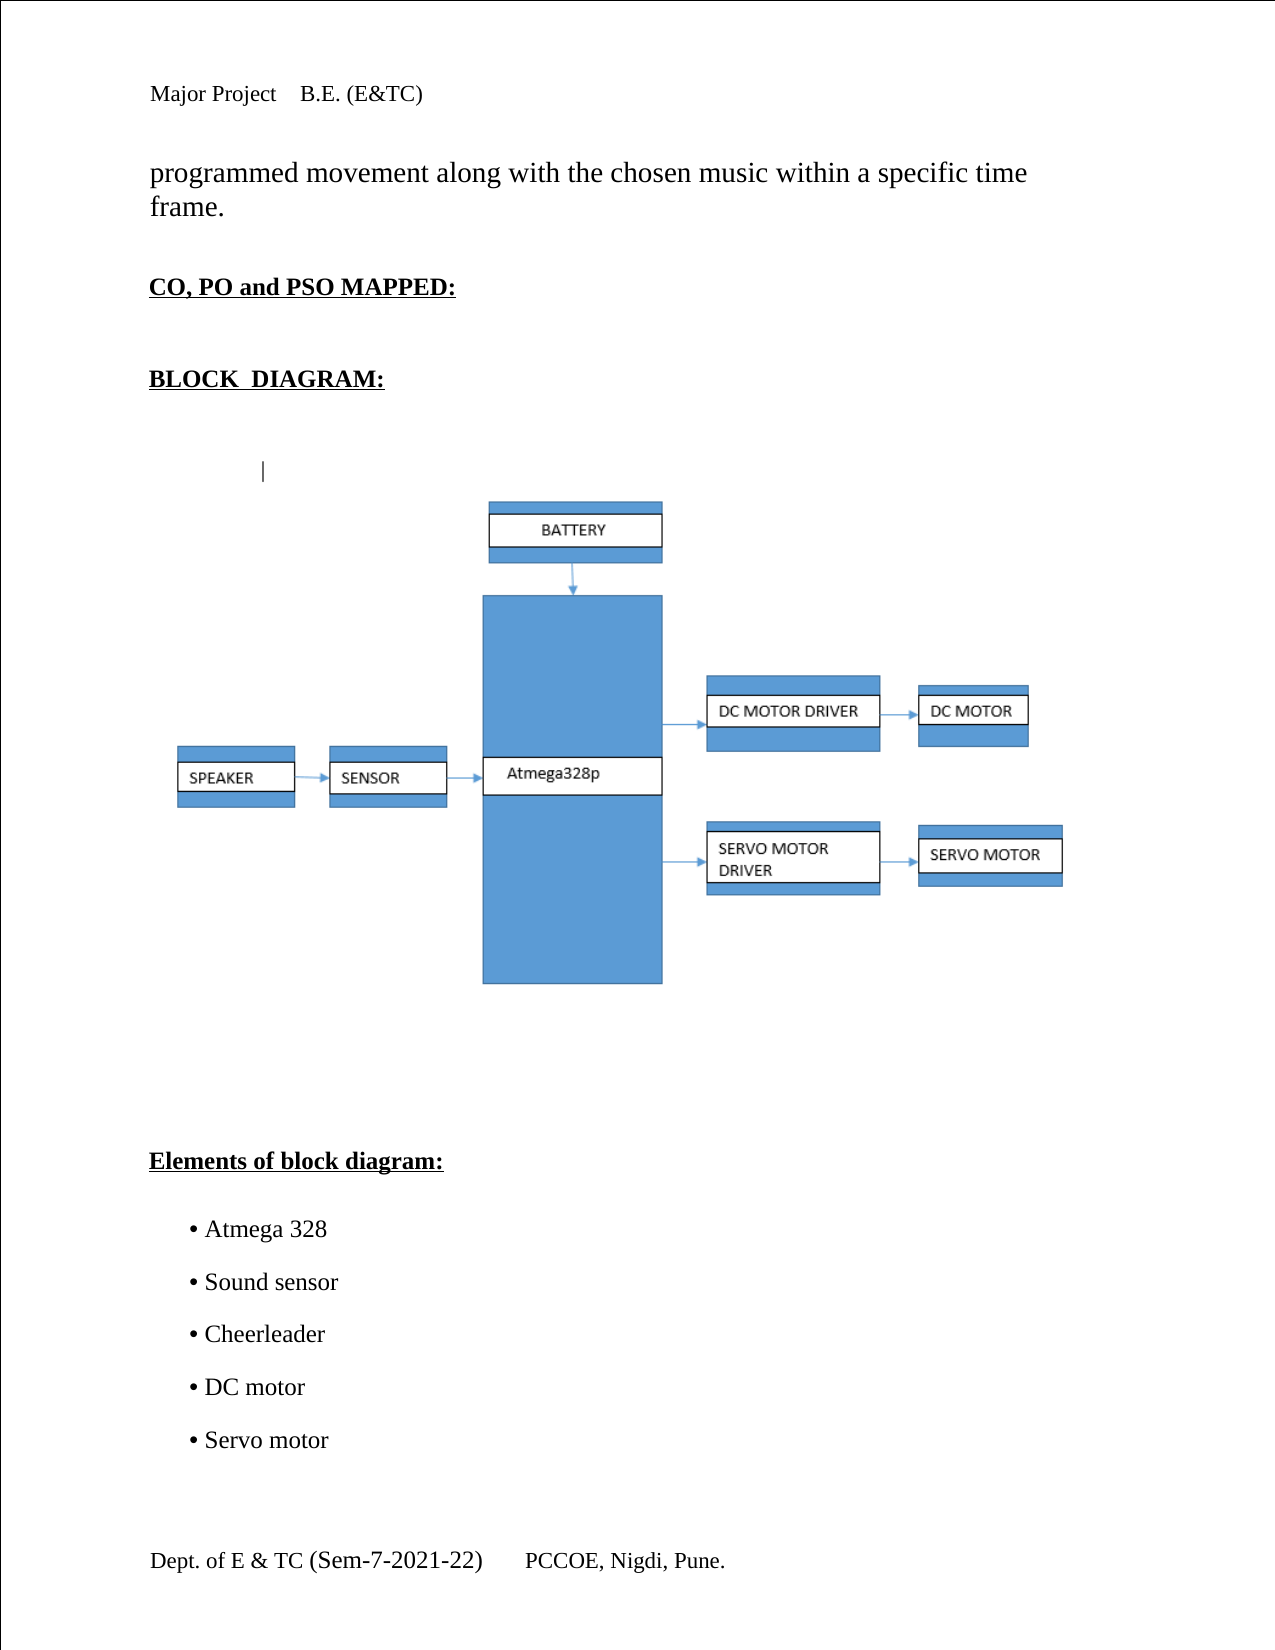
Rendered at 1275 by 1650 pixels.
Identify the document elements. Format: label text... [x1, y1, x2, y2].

list Atmega 328 [189, 1214, 1089, 1243]
picture [153, 448, 1091, 1039]
text BLOCK DIAGRAM: [148, 364, 1089, 392]
text Elements of block diagram: [148, 1146, 1089, 1174]
list Cheerleader [189, 1319, 1089, 1348]
text CO, PO and PSO MAPPED: [148, 272, 1089, 301]
list DC motor [189, 1372, 1089, 1401]
list Sound sensor [189, 1267, 1089, 1296]
list Servo motor [189, 1424, 1089, 1453]
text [148, 155, 1089, 223]
